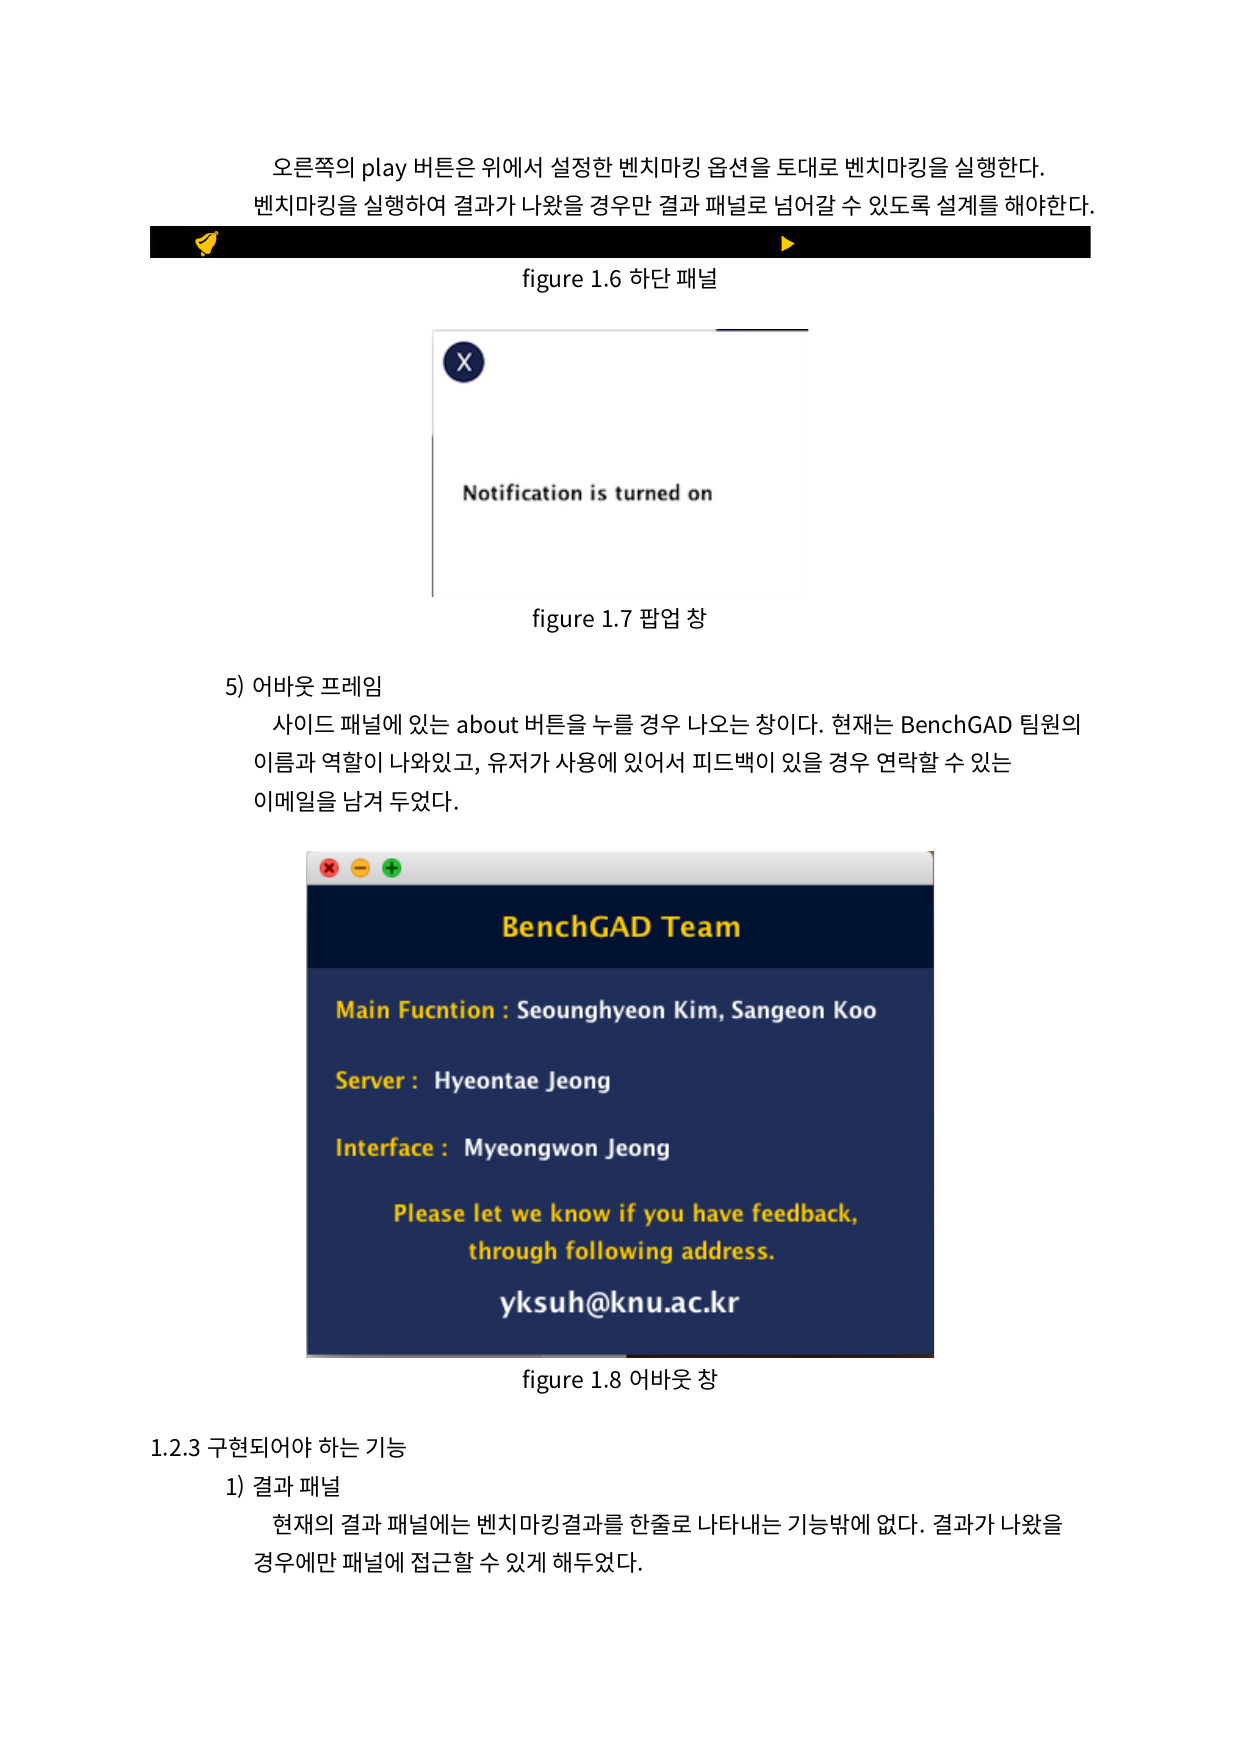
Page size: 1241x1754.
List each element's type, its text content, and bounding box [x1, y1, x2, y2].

text figure 1.6 하단 패널 [150, 261, 1090, 294]
text figure 1.8 어바웃 창 [150, 1362, 1090, 1395]
text 1) 결과 패널 [150, 1468, 1090, 1502]
picture [306, 851, 935, 1358]
text 오른쪽의 play 버튼은 위에서 설정한 벤치마킹 옵션을 토대로 벤치마킹을 실행한다. 벤치마킹을 실행하여 결과가 나왔을 경우만 결과 패널로 넘어갈 수 있도록 설계를 해야한다. [253, 150, 1090, 221]
text figure 1.7 팝업 창 [150, 601, 1090, 634]
text 사이드 패널에 있는 about버튼을 누를 경우 나오는 창이다. 현재는 BenchGAD 팀원의 이름과 역할이 나와있고, 유저가 사용에 있어서 피드백이 있을 경우 연락할 수 있는 이메일을 남겨 두었다. [253, 707, 1090, 817]
picture [431, 329, 809, 597]
text 1.2.3 구현되어야 하는 기능 [150, 1430, 1090, 1463]
text 5) 어바웃 프레임 [150, 669, 1090, 702]
picture [150, 226, 1091, 258]
text 현재의 결과 패널에는 벤치마킹결과를 한줄로 나타내는 기능밖에 없다. 결과가 나왔을 경우에만 패널에 접근할 수 있게 해두었다. [253, 1506, 1090, 1578]
